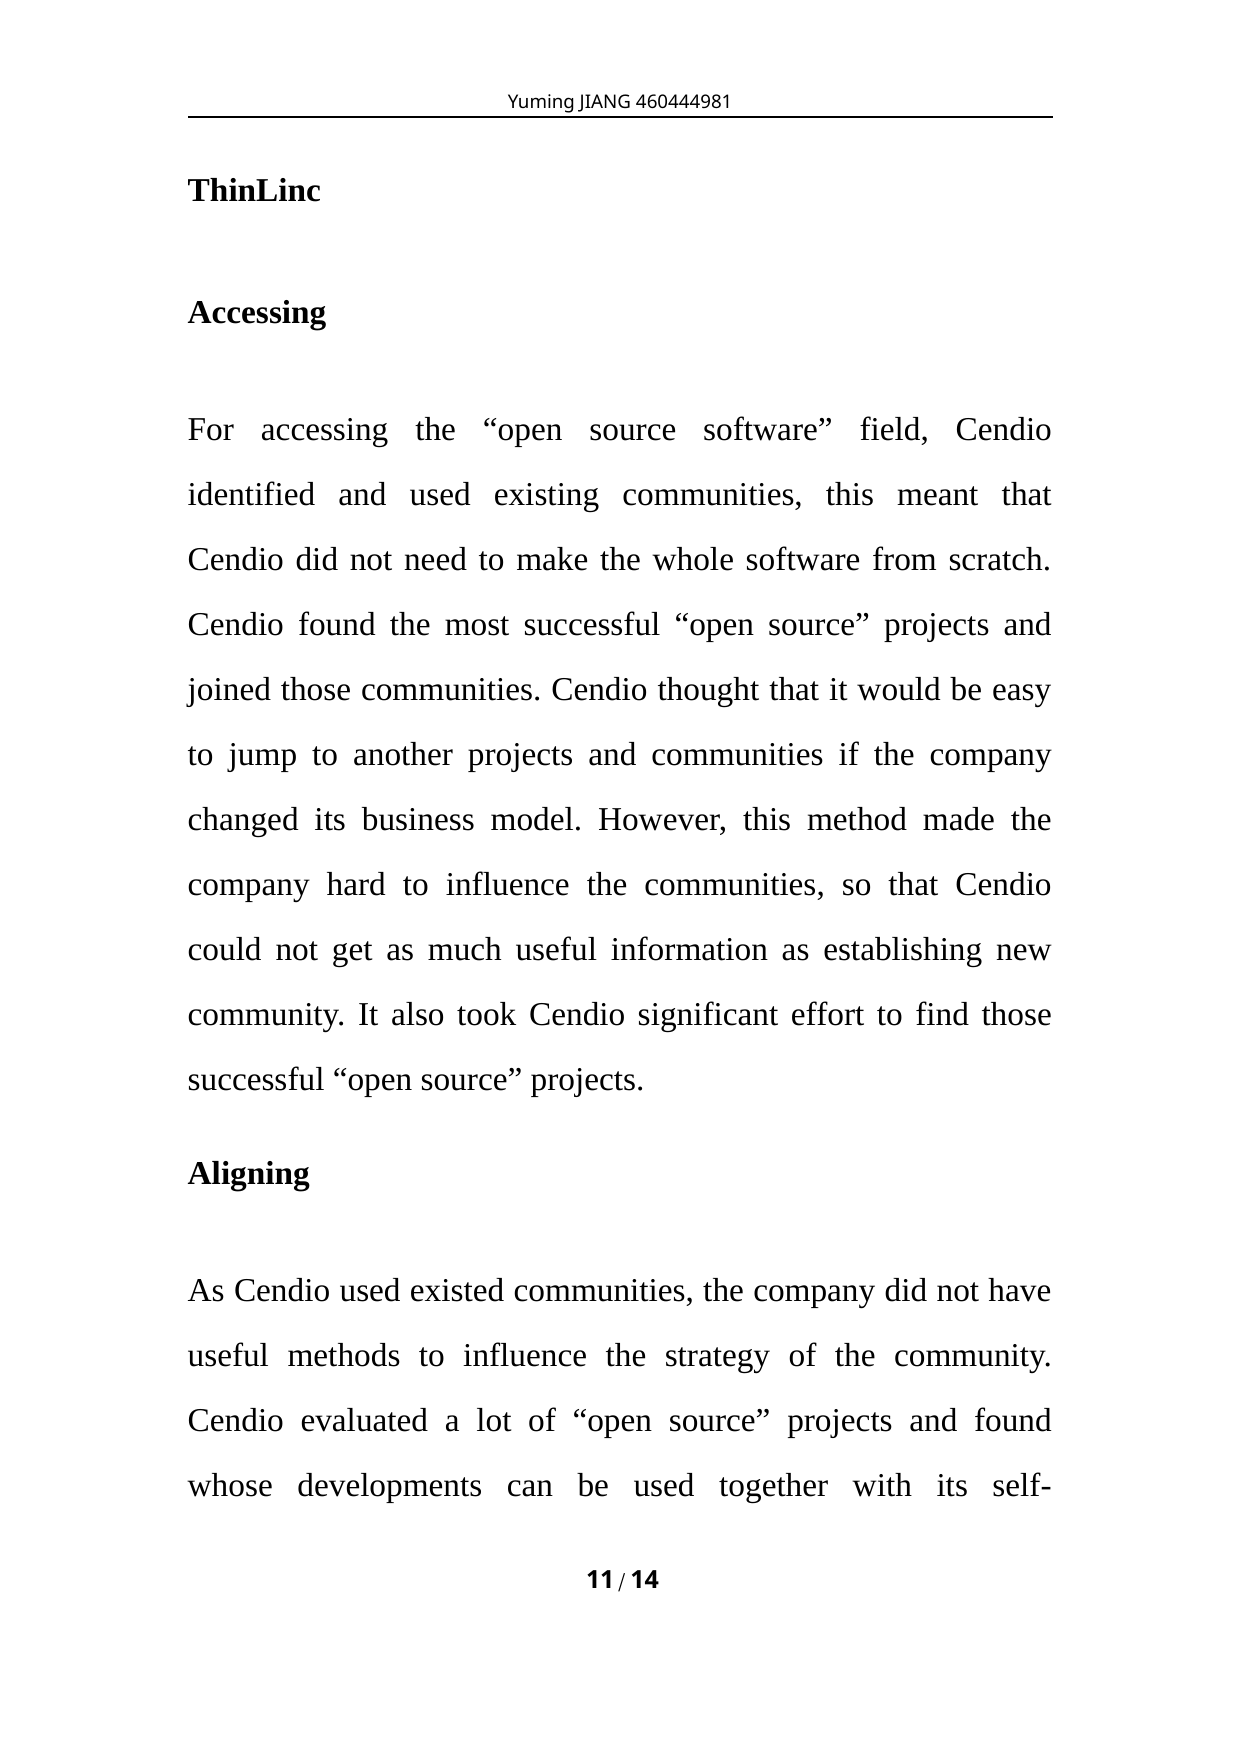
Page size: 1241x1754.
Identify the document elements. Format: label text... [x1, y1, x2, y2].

subtitle ThinLinc [187, 157, 1053, 222]
subtitle Aligning [187, 1140, 1053, 1205]
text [187, 1256, 1053, 1516]
text For accessing the “open source software” field, Cendio identified and used existing communities, this meant that Cendio did not need to make the whole software from scratch. Cendio found the most successful “open source” projects and joined those communities. Cendio thought that it would be easy to jump to another projects and communities if the company changed its business model. However, this method made the company hard to influence the communities, so that Cendio could not get as much useful information as establishing new community. It also took Cendio significant effort to find those successful “open source” projects. [187, 396, 1053, 1111]
subtitle Accessing [187, 279, 1053, 344]
